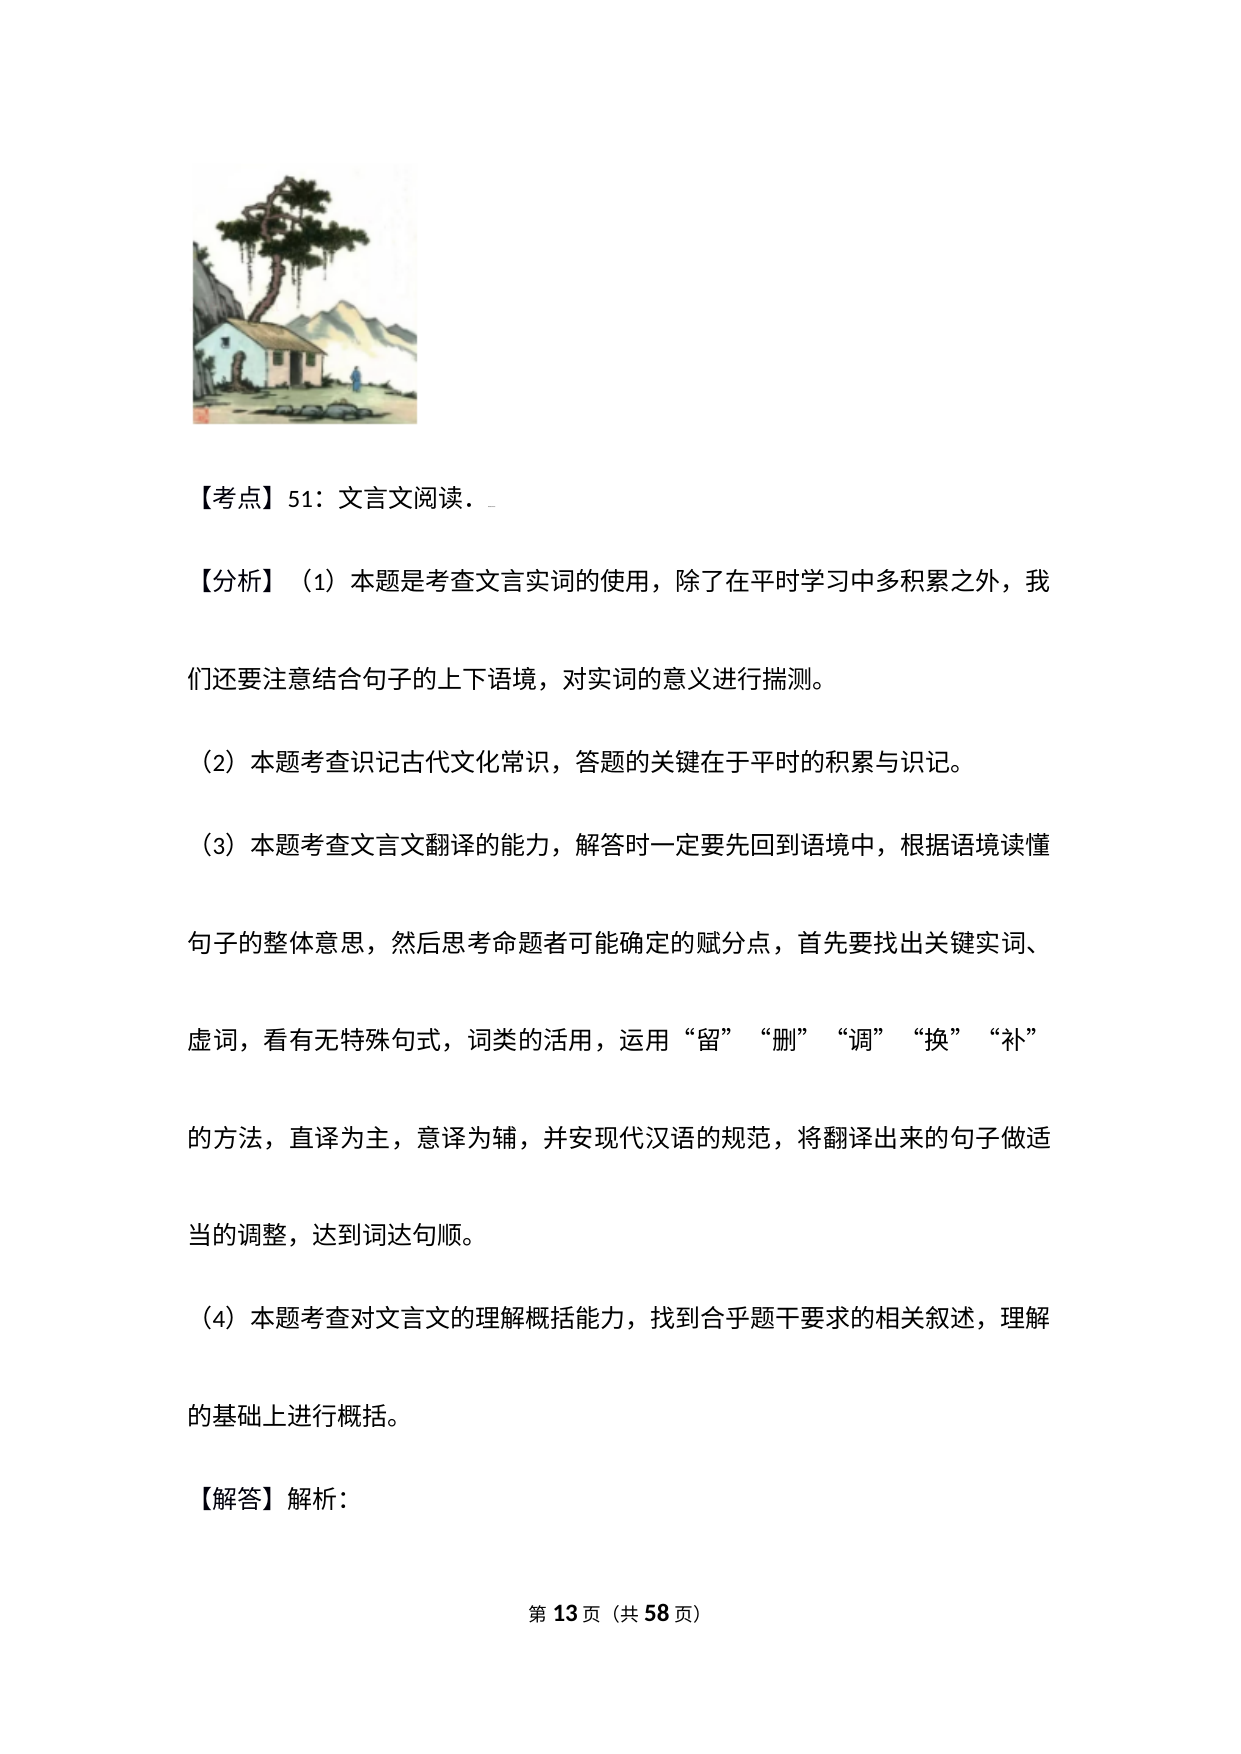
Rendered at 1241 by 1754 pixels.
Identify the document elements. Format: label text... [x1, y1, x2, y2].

text （4）本题考查对文言文的理解概括能力，找到合乎题干要求的相关叙述，理解的基础上进行概括。 [187, 1284, 1053, 1447]
text （3）本题考查文言文翻译的能力，解答时一定要先回到语境中，根据语境读懂句子的整体意思，然后思考命题者可能确定的赋分点，首先要找出关键实词、虚词，看有无特殊句式，词类的活用，运用“留”“删”“调”“换”“补”的方法，直译为主，意译为辅，并安现代汉语的规范，将翻译出来的句子做适当的调整，达到词达句顺。 [187, 811, 1053, 1266]
text 【考点】51：文言文阅读．菁优网版权所有 [187, 464, 1053, 529]
text （2）本题考查识记古代文化常识，答题的关键在于平时的积累与识记。 [187, 728, 1053, 793]
picture [187, 158, 422, 429]
text 【分析】（1）本题是考查文言实词的使用，除了在平时学习中多积累之外，我们还要注意结合句子的上下语境，对实词的意义进行揣测。 [187, 547, 1053, 710]
text 【解答】解析： [187, 1465, 1053, 1530]
